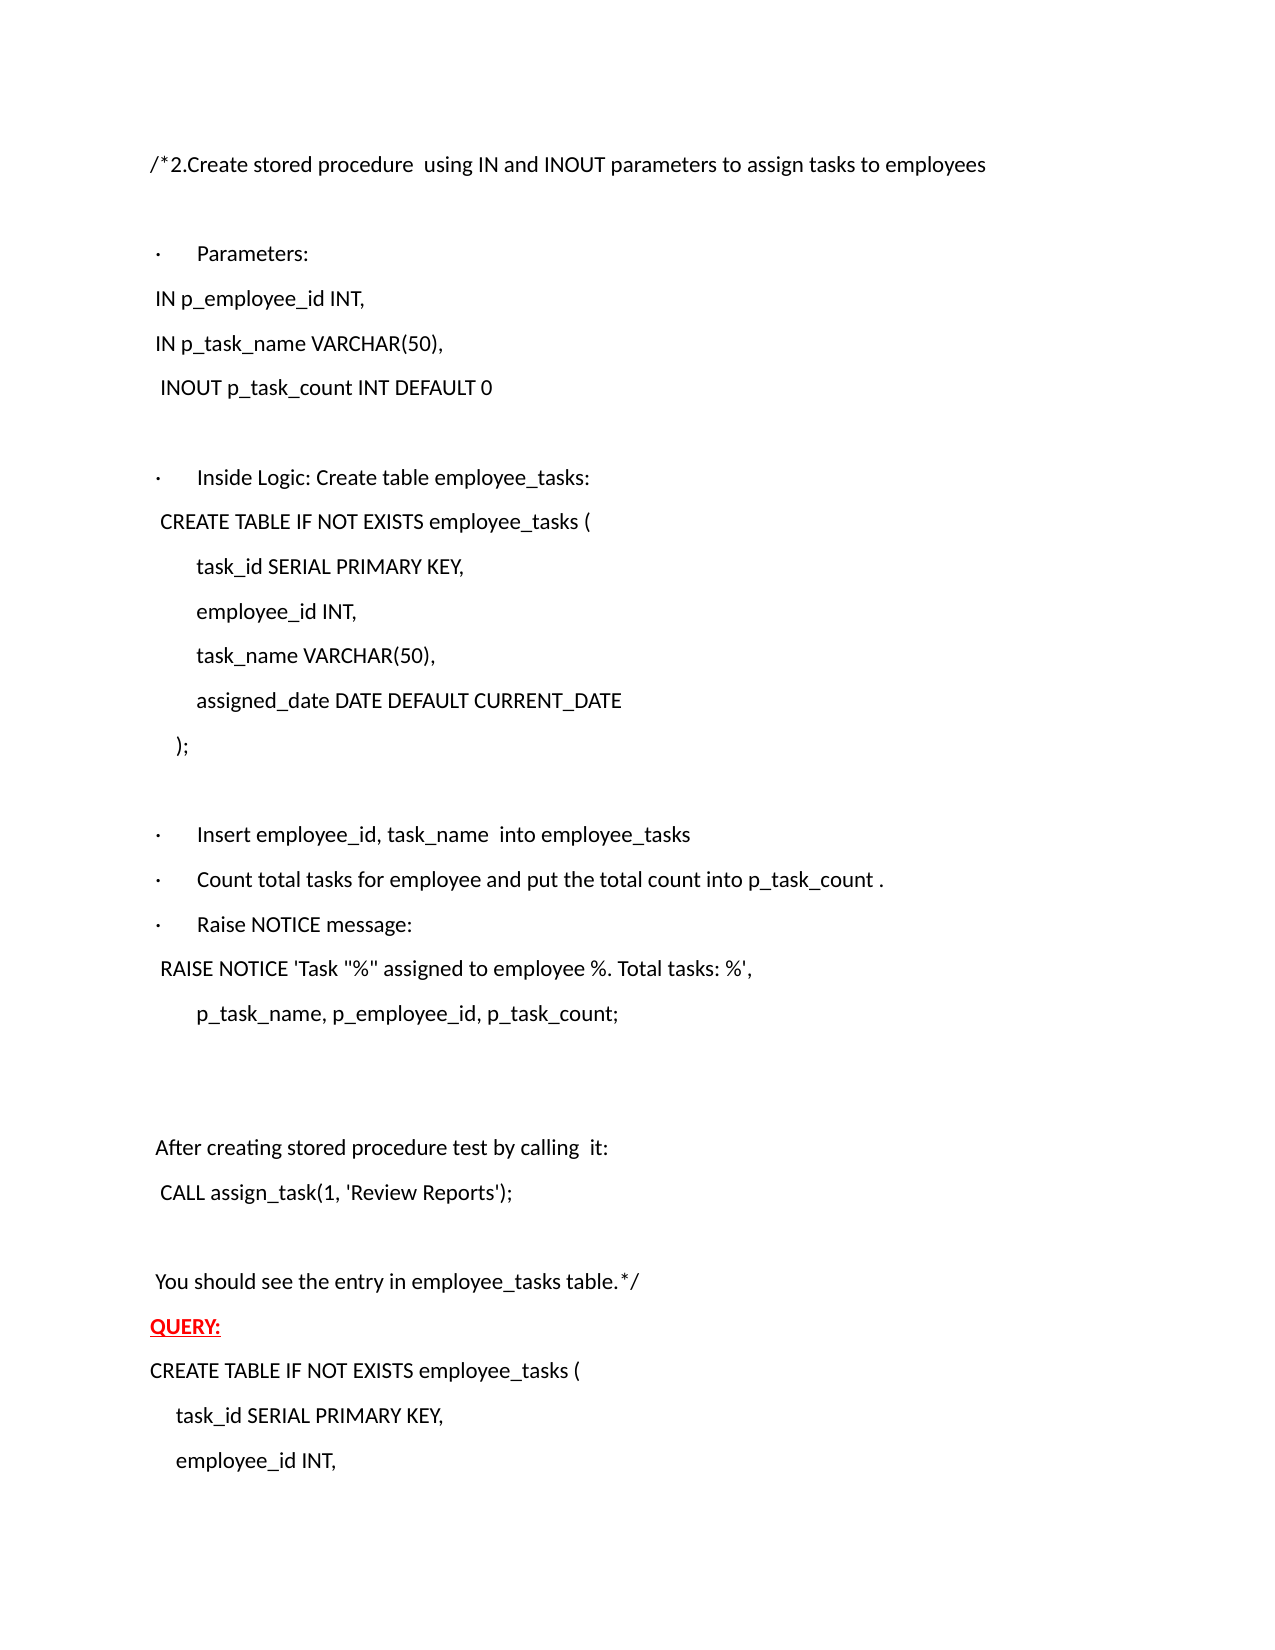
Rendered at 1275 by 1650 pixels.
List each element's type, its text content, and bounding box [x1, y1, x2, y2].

text · Raise NOTICE message: [150, 910, 1125, 938]
text · Insert employee_id, task_name into employee_tasks [150, 820, 1125, 848]
text ); [150, 731, 1125, 759]
text · Count total tasks for employee and put the total count into p_task_count . [150, 865, 1125, 893]
text employee_id INT, [150, 597, 1125, 625]
text CREATE TABLE IF NOT EXISTS employee_tasks ( [150, 507, 1125, 536]
text /*2.Create stored procedure using IN and INOUT parameters to assign tasks to employees [150, 150, 1125, 178]
text employee_id INT, [150, 1446, 1125, 1474]
text IN p_task_name VARCHAR(50), [150, 329, 1125, 357]
text QUERY: [150, 1312, 1125, 1340]
text IN p_employee_id INT, [150, 284, 1125, 312]
text task_id SERIAL PRIMARY KEY, [150, 1401, 1125, 1429]
text INOUT p_task_count INT DEFAULT 0 [150, 373, 1125, 401]
text You should see the entry in employee_tasks table.*/ [150, 1267, 1125, 1295]
text task_id SERIAL PRIMARY KEY, [150, 552, 1125, 580]
text RAISE NOTICE 'Task "%" assigned to employee %. Total tasks: %', [150, 954, 1125, 982]
text · Parameters: [150, 239, 1125, 267]
text CREATE TABLE IF NOT EXISTS employee_tasks ( [150, 1357, 1125, 1384]
text CALL assign_task(1, 'Review Reports'); [150, 1178, 1125, 1206]
text assigned_date DATE DEFAULT CURRENT_DATE [150, 686, 1125, 714]
text · Inside Logic: Create table employee_tasks: [150, 463, 1125, 491]
text task_name VARCHAR(50), [150, 642, 1125, 669]
text p_task_name, p_employee_id, p_task_count; [150, 999, 1125, 1027]
text After creating stored procedure test by calling it: [150, 1133, 1125, 1161]
